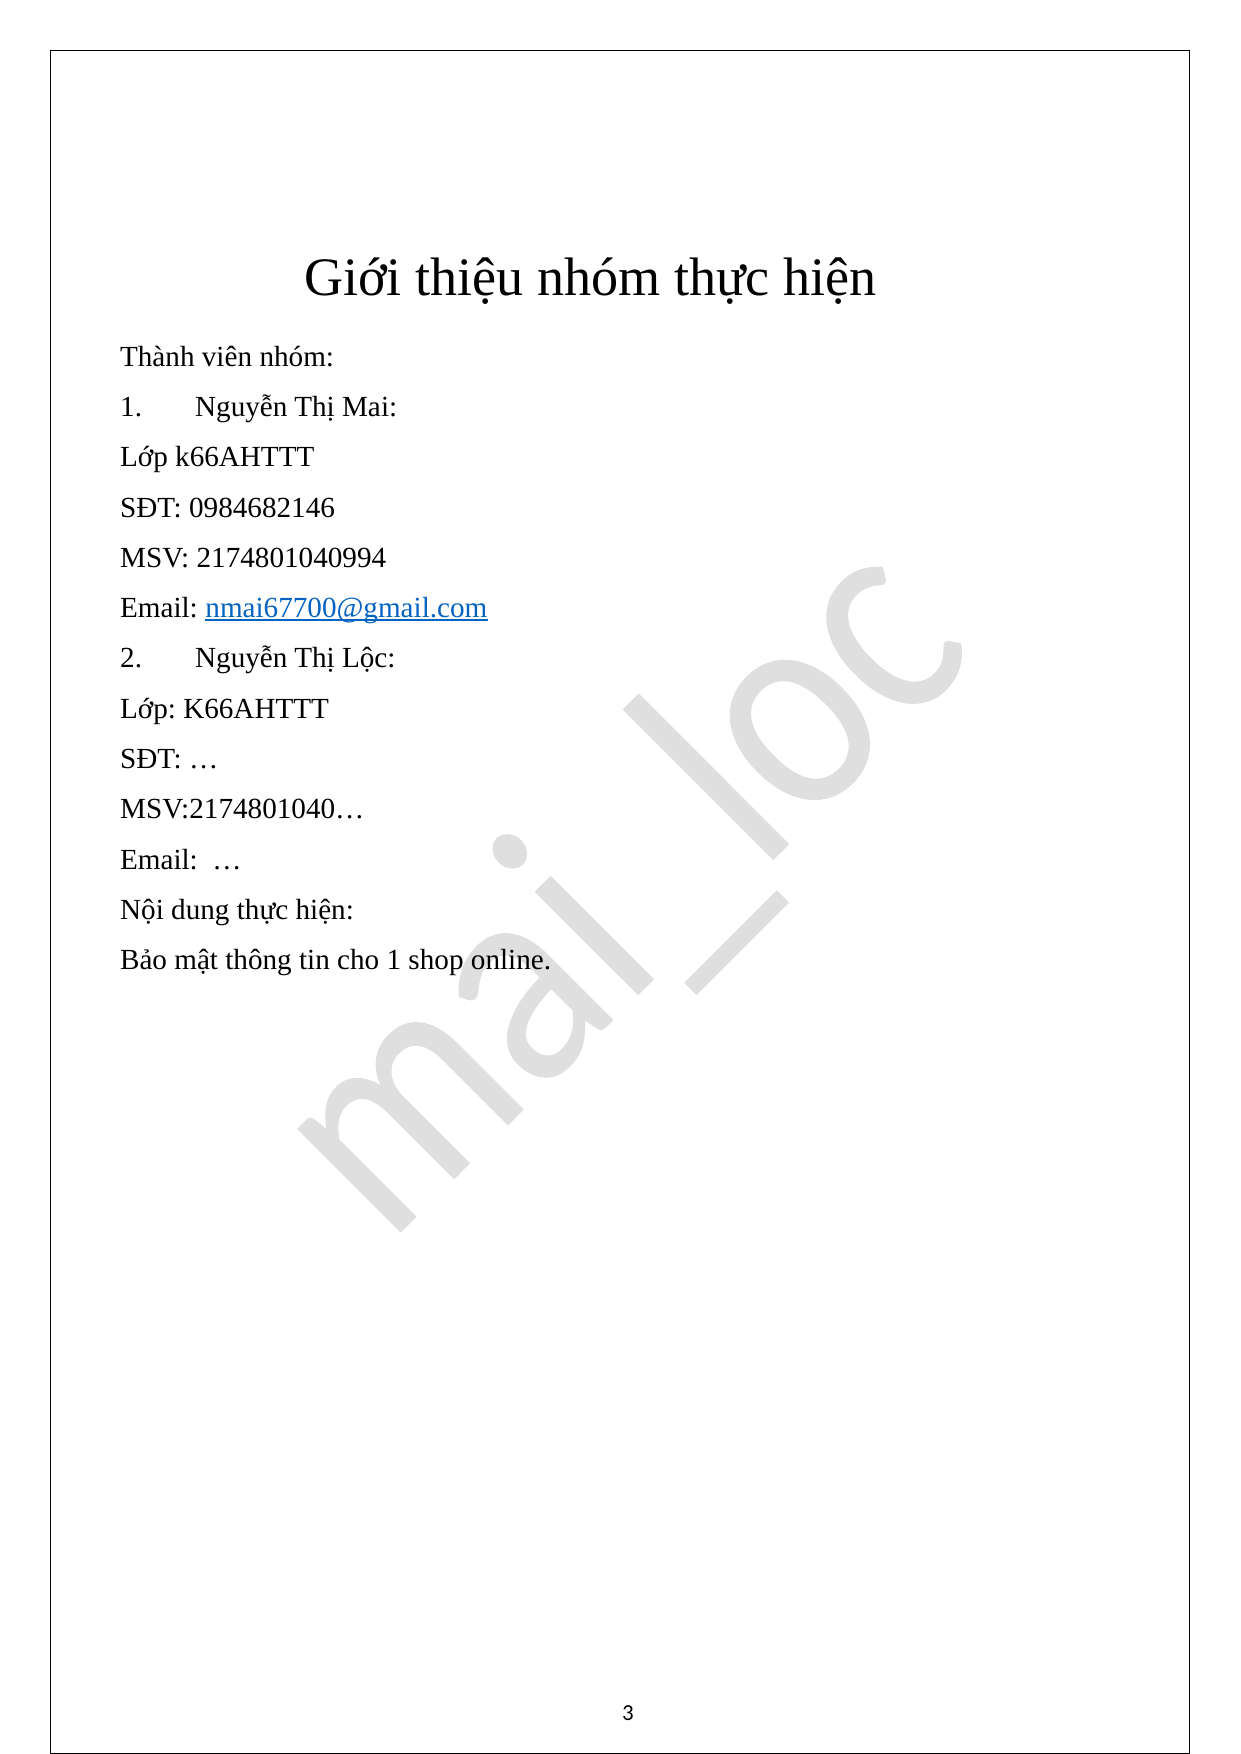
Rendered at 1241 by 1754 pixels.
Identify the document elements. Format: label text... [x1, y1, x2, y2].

list MSV: 2174801040994 [120, 540, 1060, 573]
list Nguyễn Thị Lộc: [120, 641, 1060, 674]
list Email: … [120, 842, 1060, 875]
list Bảo mật thông tin cho 1 shop online. [120, 942, 1060, 976]
list Email: nmai67700@gmail.com [120, 590, 1060, 624]
list Nguyễn Thị Mai: [120, 389, 1060, 423]
list MSV:2174801040… [120, 792, 1060, 825]
text Giới thiệu nhóm thực hiện [120, 245, 1060, 308]
text Thành viên nhóm: [120, 339, 1060, 372]
list Lớp: K66AHTTT [120, 691, 1060, 724]
text Nội dung thực hiện: [120, 892, 1060, 926]
list SĐT: 0984682146 [120, 490, 1060, 523]
list Lớp k66AHTTT [120, 439, 1060, 473]
list SĐT: … [120, 741, 1060, 775]
